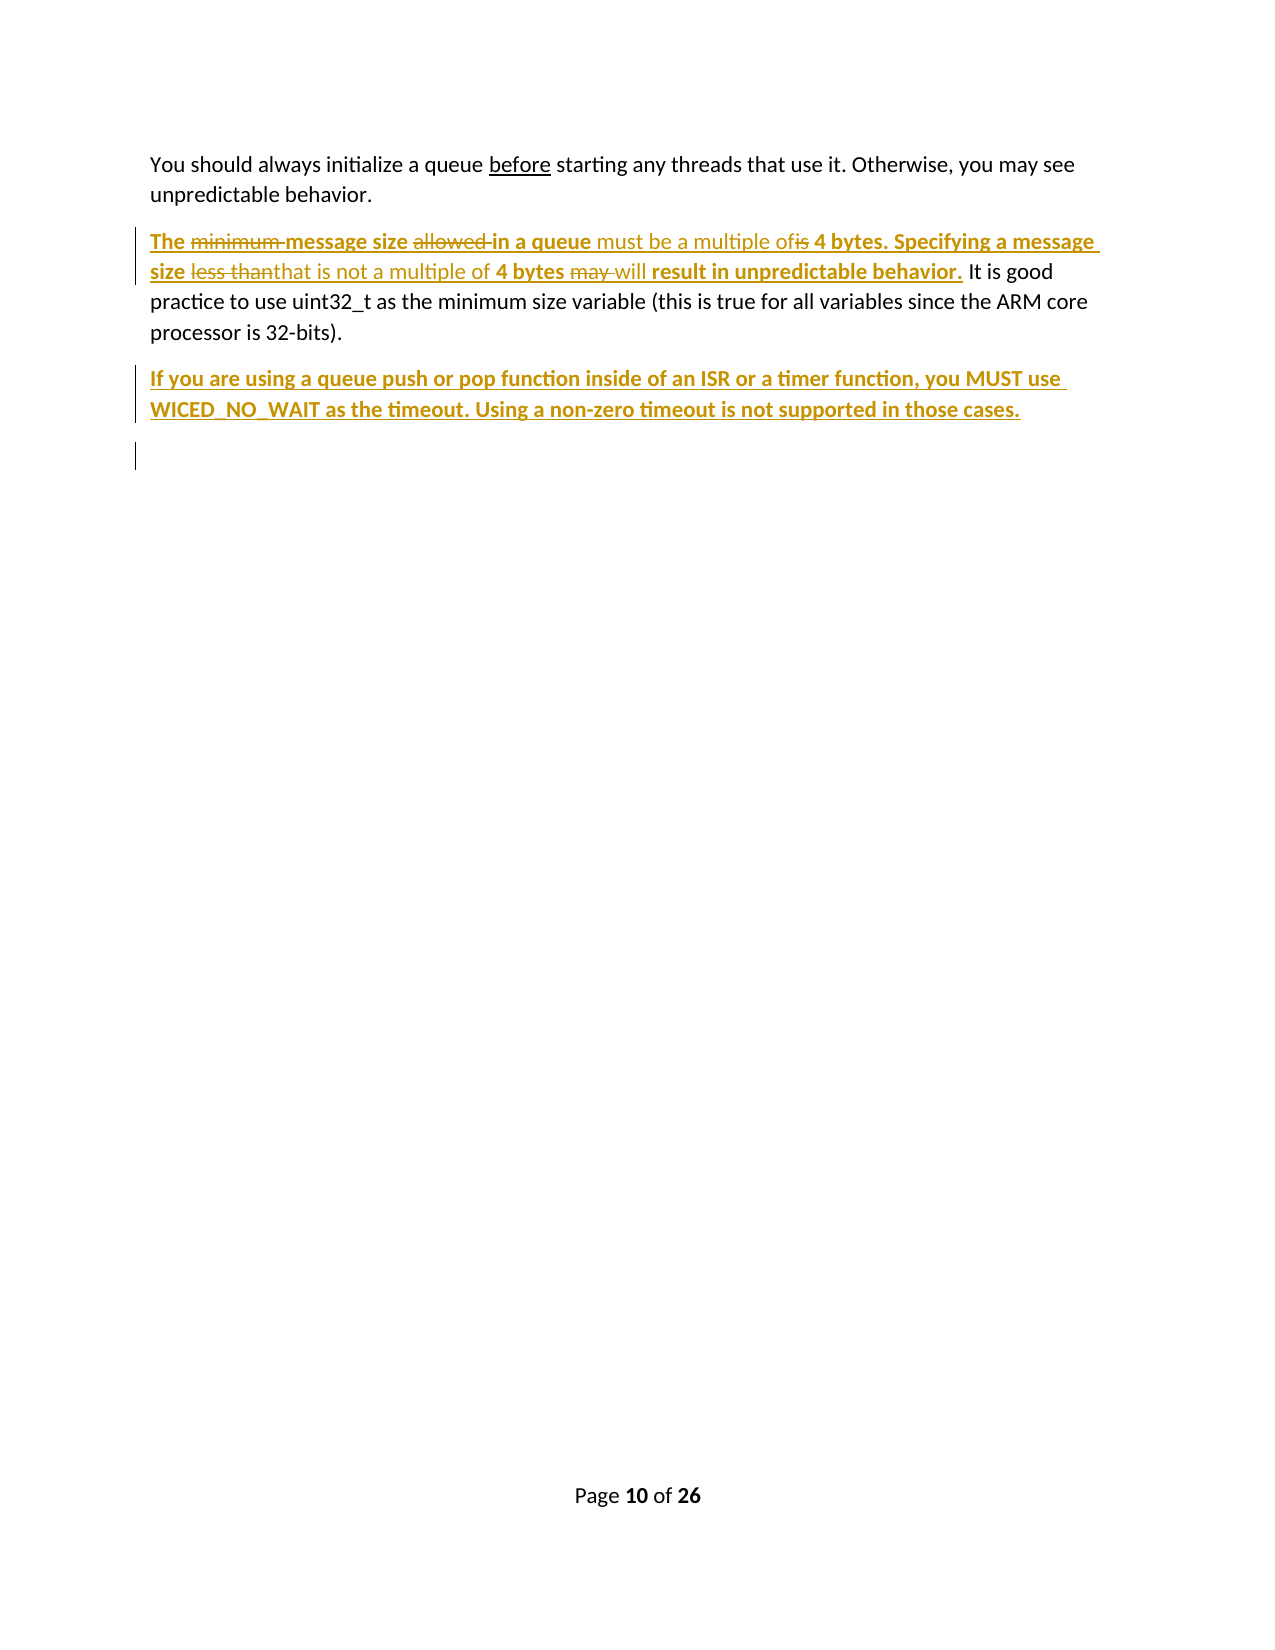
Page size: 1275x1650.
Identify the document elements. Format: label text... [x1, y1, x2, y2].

text You should always initialize a queue before starting any threads that use it. Otherwise, you may see unpredictable behavior. [150, 150, 1125, 208]
